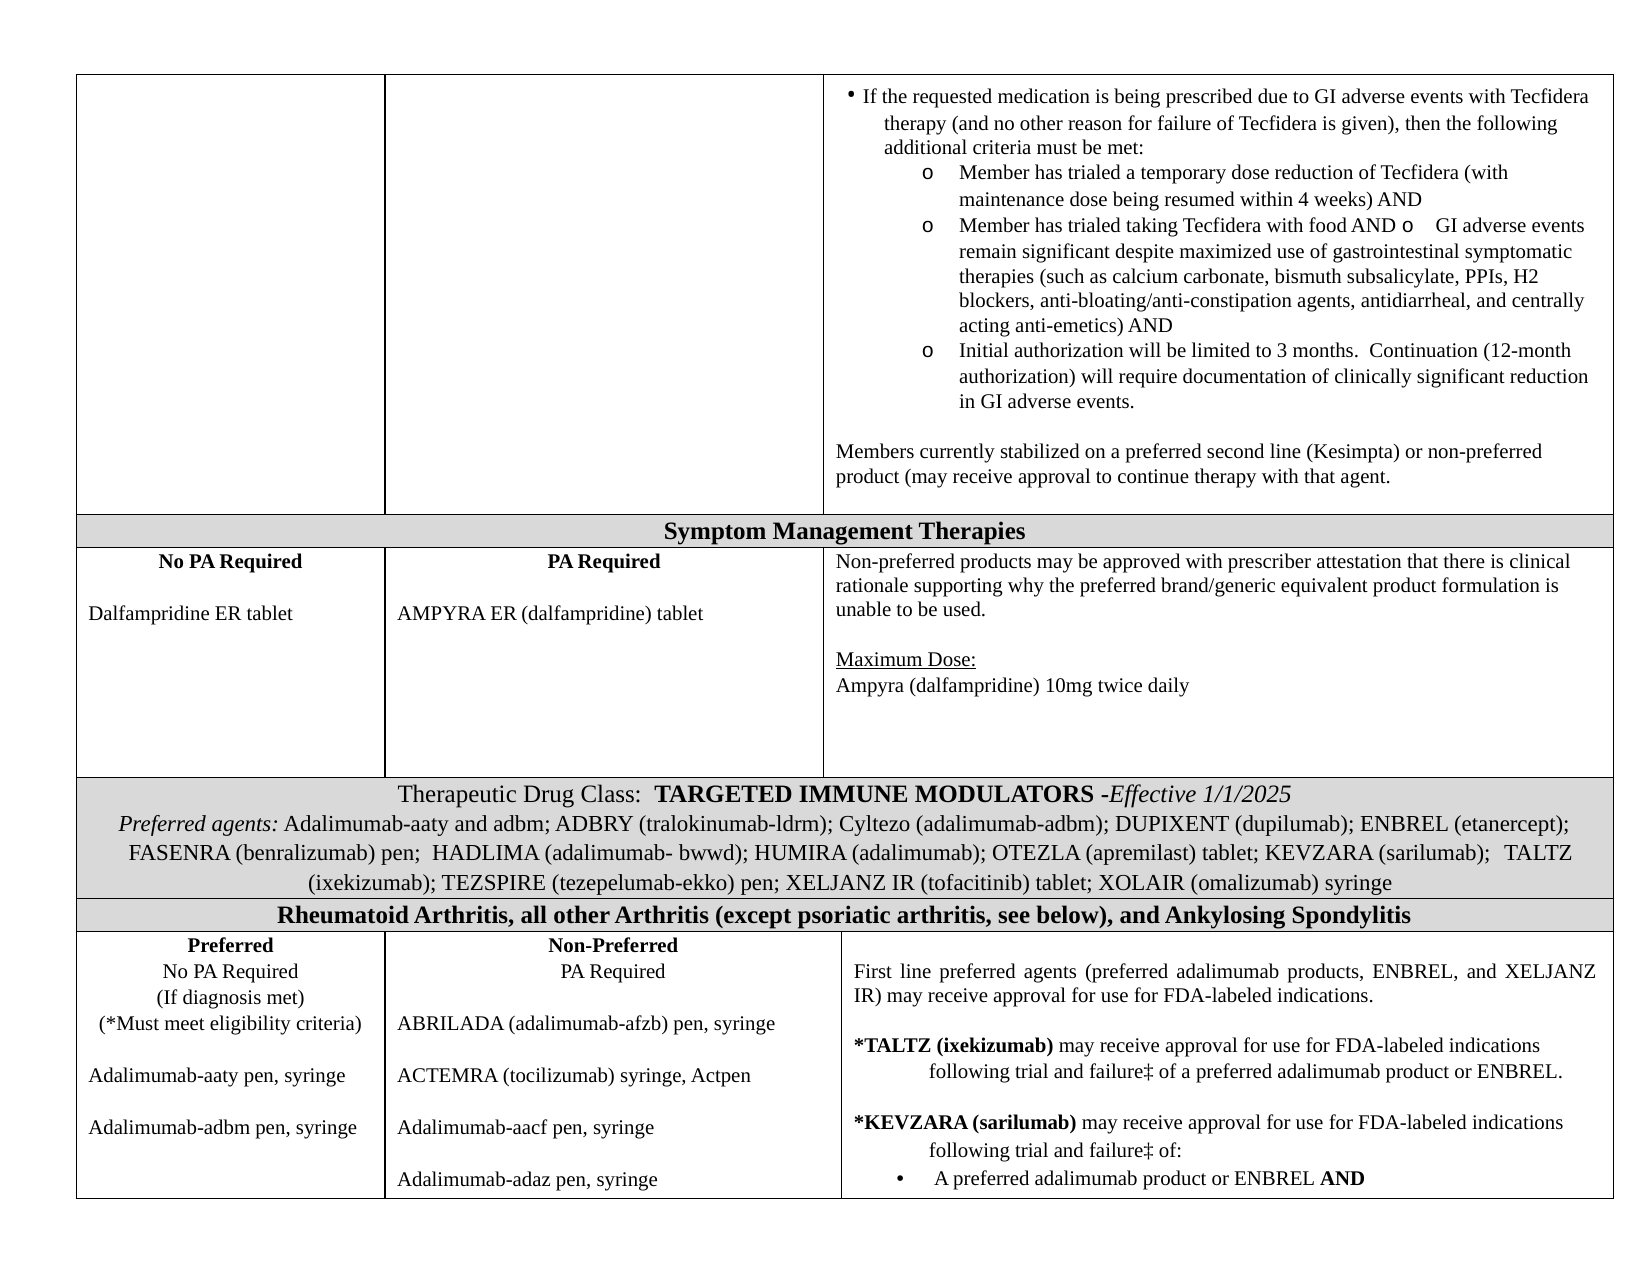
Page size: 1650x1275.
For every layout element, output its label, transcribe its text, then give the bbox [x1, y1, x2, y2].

table_header [386, 75, 823, 513]
table_header • If the requested medication is being prescribed due to GI adverse events with Tecfidera therapy (and no other reason for failure of Tecfidera is given), then the following additional criteria must be met: Member has trialed a temporary dose reduction of Tecfidera (with maintenance dose being resumed within 4 weeks) AND Member has trialed taking Tecfidera with food AND o GI adverse events remain significant despite maximized use of gastrointestinal symptomatic therapies (such as calcium carbonate, bismuth subsalicylate, PPIs, H2 blockers, anti-bloating/anti-constipation agents, antidiarrheal, and centrally acting anti-emetics) AND Initial authorization will be limited to 3 months. Continuation (12-month authorization) will require documentation of clinically significant reduction in GI adverse events. Members currently stabilized on a preferred second line (Kesimpta) or non-preferred product (may receive approval to continue therapy with that agent. [824, 75, 1613, 513]
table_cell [842, 932, 1613, 1198]
table_cell Non-preferred products may be approved with prescriber attestation that there is clinical rationale supporting why the preferred brand/generic equivalent product formulation is unable to be used. Maximum Dose: Ampyra (dalfampridine) 10mg twice daily [824, 548, 1613, 777]
table_cell Rheumatoid Arthritis, all other Arthritis (except psoriatic arthritis, see below), and Ankylosing Spondylitis [77, 899, 1613, 931]
table_cell Therapeutic Drug Class: TARGETED IMMUNE MODULATORS -Effective 1/1/2025 Preferred agents: Adalimumab-aaty and adbm; ADBRY (tralokinumab-ldrm); Cyltezo (adalimumab-adbm); DUPIXENT (dupilumab); ENBREL (etanercept); FASENRA (benralizumab) pen; HADLIMA (adalimumab- bwwd); HUMIRA (adalimumab); OTEZLA (apremilast) tablet; KEVZARA (sarilumab); TALTZ (ixekizumab); TEZSPIRE (tezepelumab-ekko) pen; XELJANZ IR (tofacitinib) tablet; XOLAIR (omalizumab) syringe [77, 778, 1613, 898]
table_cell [77, 932, 384, 1198]
table_header [77, 75, 384, 513]
table_cell No PA Required Dalfampridine ER tablet [77, 548, 384, 777]
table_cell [386, 932, 841, 1198]
table_cell Symptom Management Therapies [77, 515, 1613, 547]
table_cell PA Required AMPYRA ER (dalfampridine) tablet [386, 548, 823, 777]
